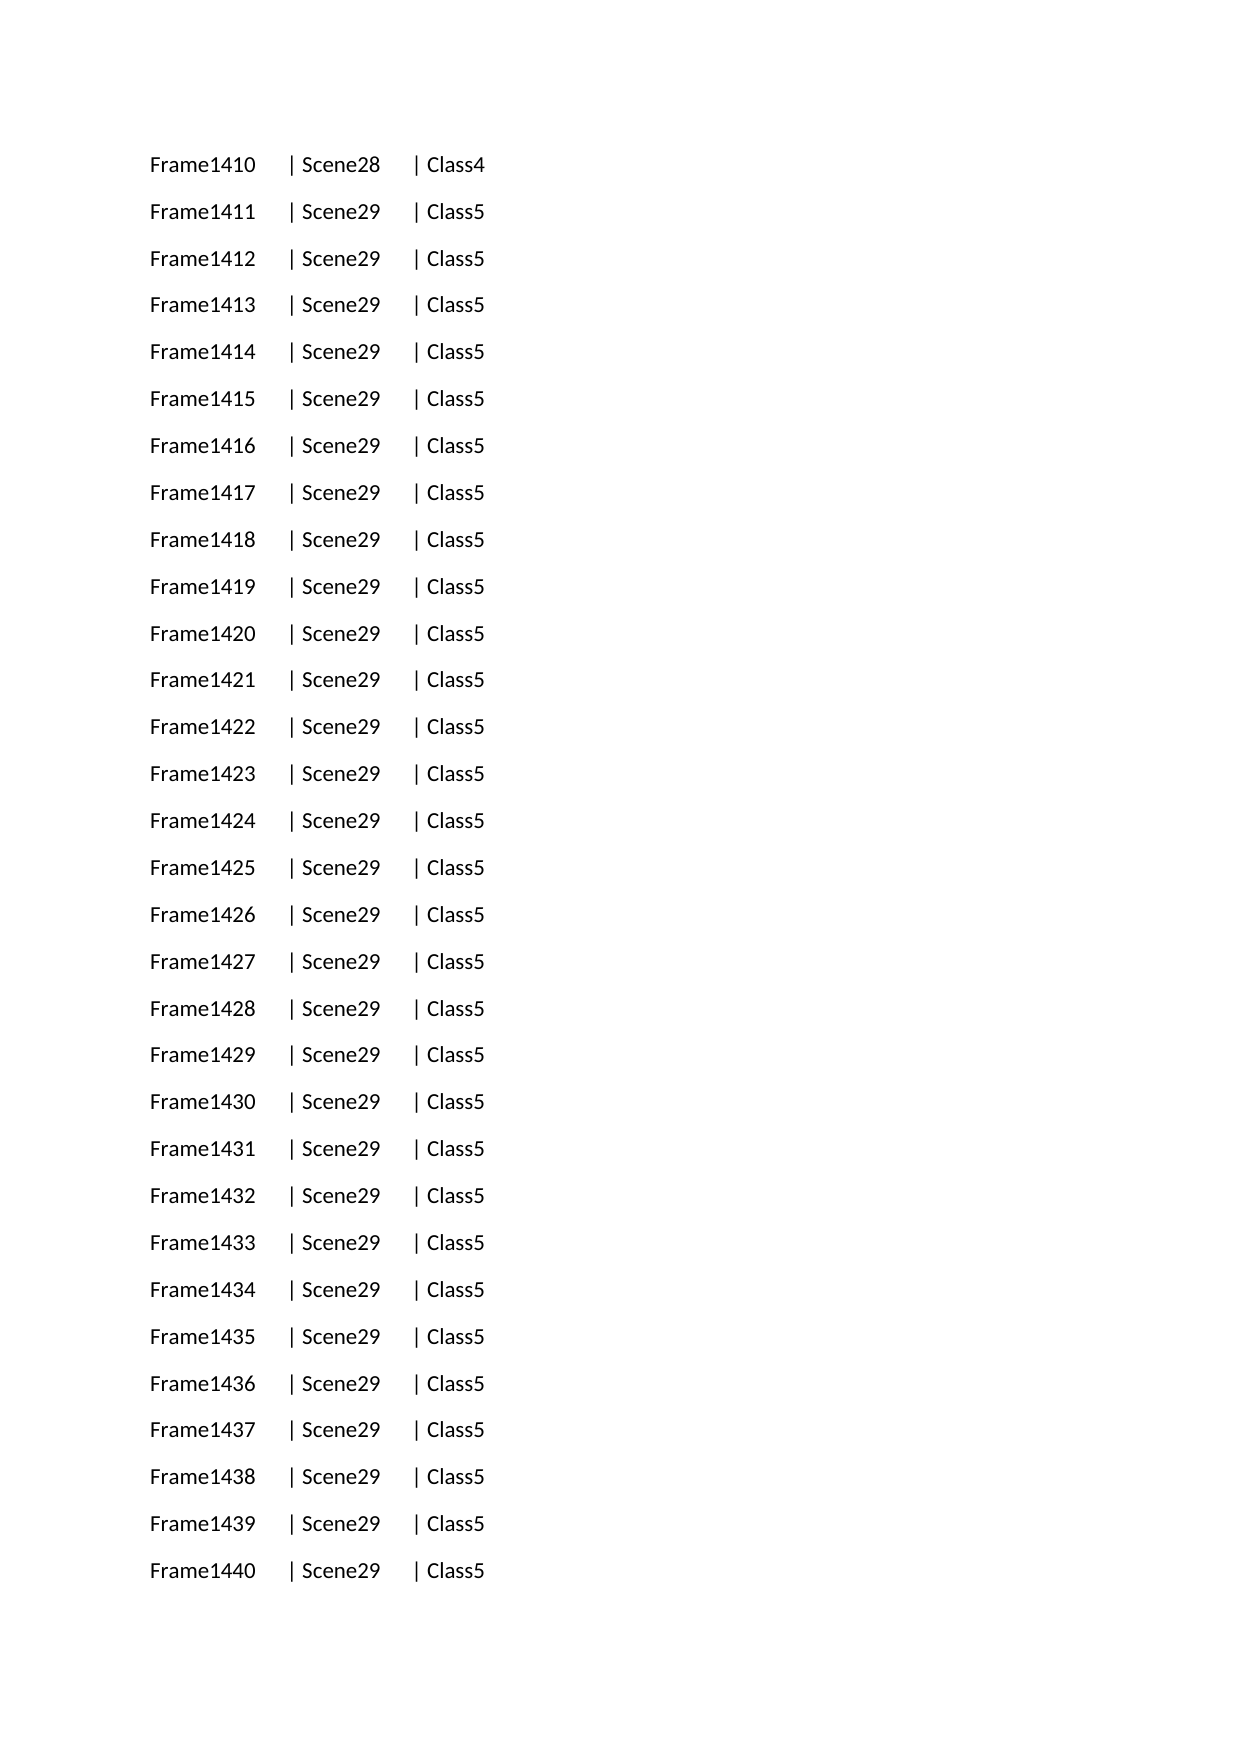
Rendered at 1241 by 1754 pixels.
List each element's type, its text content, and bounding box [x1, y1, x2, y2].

text Frame1440 | Scene29 | Class5 [150, 1556, 1090, 1584]
text Frame1421 | Scene29 | Class5 [150, 666, 1090, 694]
text Frame1423 | Scene29 | Class5 [150, 759, 1090, 787]
text Frame1418 | Scene29 | Class5 [150, 525, 1090, 553]
text Frame1439 | Scene29 | Class5 [150, 1509, 1090, 1537]
text Frame1414 | Scene29 | Class5 [150, 337, 1090, 366]
text Frame1422 | Scene29 | Class5 [150, 712, 1090, 741]
text Frame1426 | Scene29 | Class5 [150, 900, 1090, 928]
text Frame1420 | Scene29 | Class5 [150, 619, 1090, 647]
text Frame1433 | Scene29 | Class5 [150, 1228, 1090, 1256]
text Frame1417 | Scene29 | Class5 [150, 478, 1090, 506]
text Frame1419 | Scene29 | Class5 [150, 572, 1090, 600]
text Frame1424 | Scene29 | Class5 [150, 806, 1090, 834]
text Frame1430 | Scene29 | Class5 [150, 1087, 1090, 1116]
text Frame1427 | Scene29 | Class5 [150, 947, 1090, 975]
text Frame1411 | Scene29 | Class5 [150, 197, 1090, 225]
text Frame1416 | Scene29 | Class5 [150, 431, 1090, 459]
text Frame1434 | Scene29 | Class5 [150, 1275, 1090, 1303]
text Frame1429 | Scene29 | Class5 [150, 1041, 1090, 1069]
text Frame1412 | Scene29 | Class5 [150, 244, 1090, 272]
text Frame1425 | Scene29 | Class5 [150, 853, 1090, 881]
text Frame1428 | Scene29 | Class5 [150, 994, 1090, 1022]
text Frame1431 | Scene29 | Class5 [150, 1134, 1090, 1162]
text Frame1432 | Scene29 | Class5 [150, 1181, 1090, 1209]
text Frame1410 | Scene28 | Class4 [150, 150, 1090, 178]
text Frame1435 | Scene29 | Class5 [150, 1322, 1090, 1350]
text Frame1437 | Scene29 | Class5 [150, 1416, 1090, 1444]
text Frame1436 | Scene29 | Class5 [150, 1369, 1090, 1397]
text Frame1415 | Scene29 | Class5 [150, 384, 1090, 412]
text Frame1438 | Scene29 | Class5 [150, 1462, 1090, 1491]
text Frame1413 | Scene29 | Class5 [150, 291, 1090, 319]
